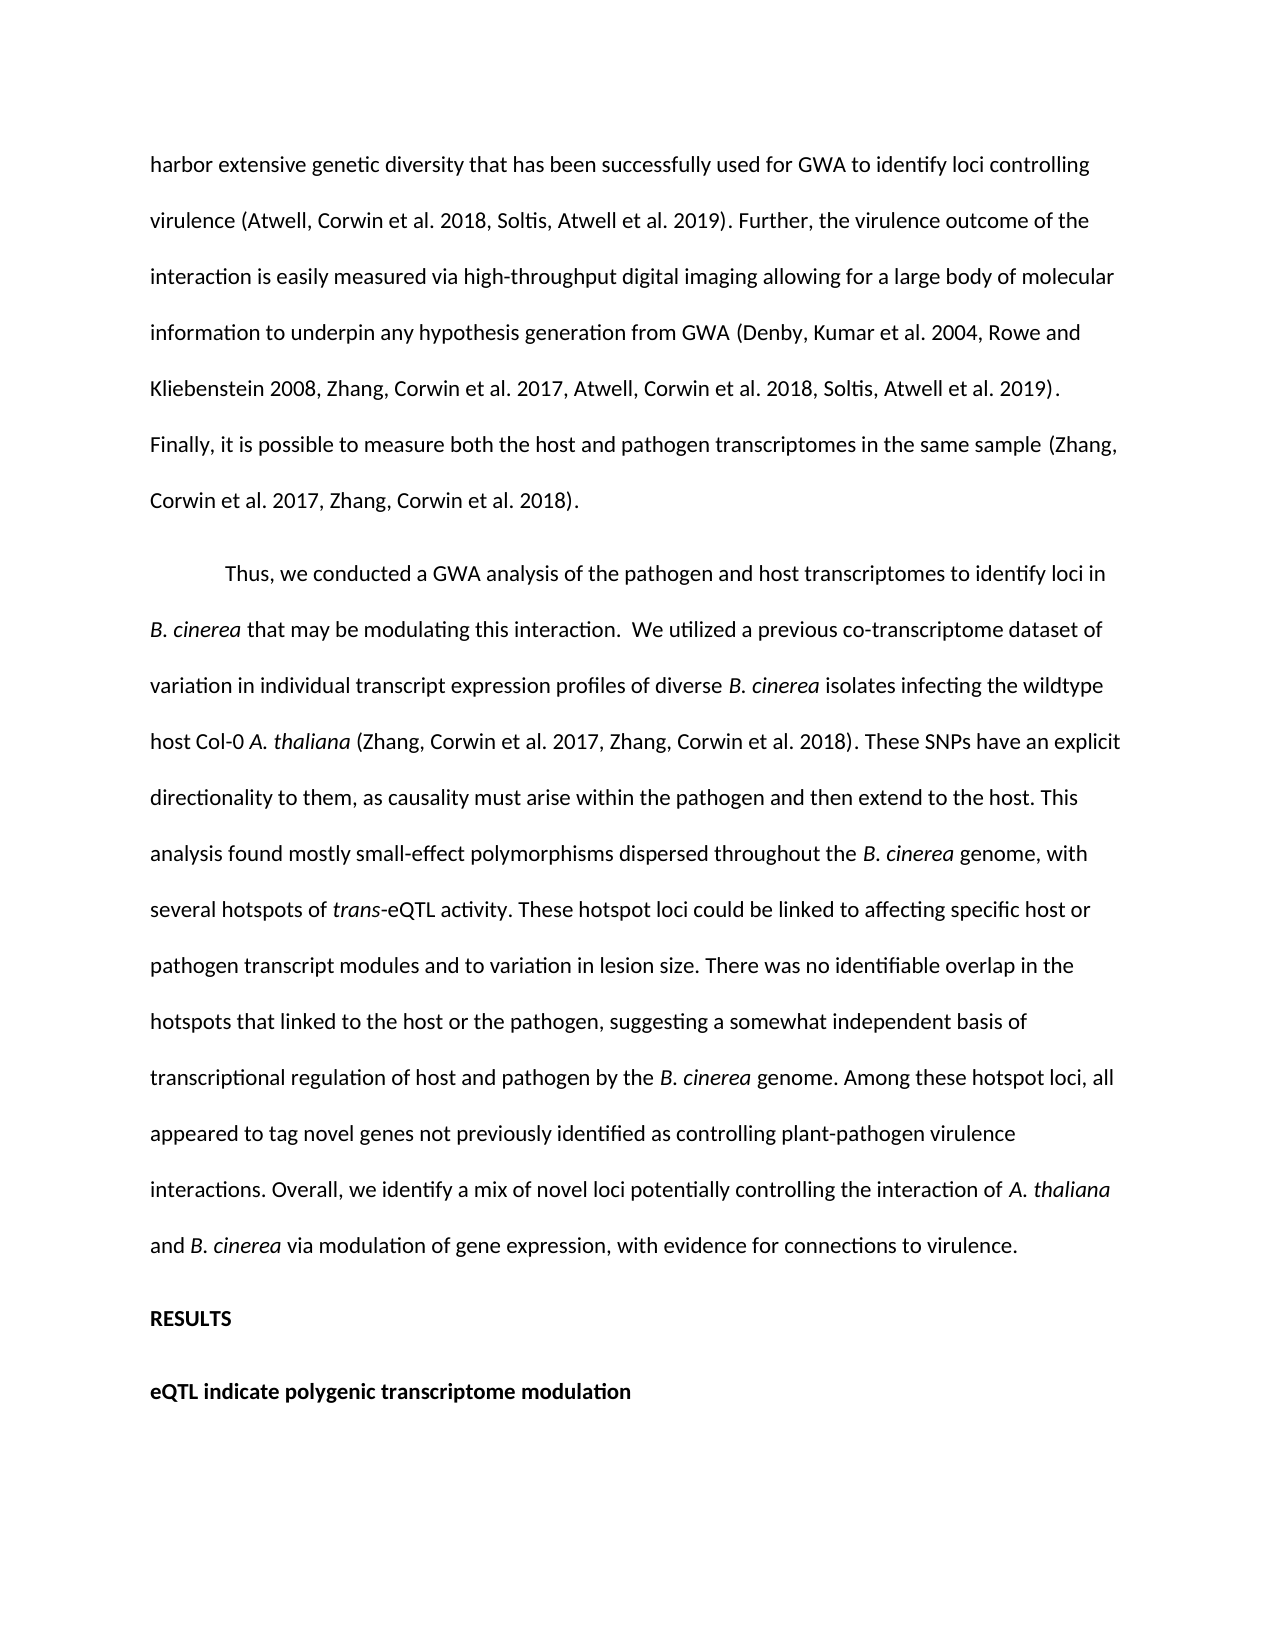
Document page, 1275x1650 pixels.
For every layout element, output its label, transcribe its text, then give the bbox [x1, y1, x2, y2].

text eQTL indicate polygenic transcriptome modulation [150, 1377, 1125, 1405]
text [150, 150, 1125, 514]
text Thus, we conducted a GWA analysis of the pathogen and host transcriptomes to identify loci in B. cinerea that may be modulating this interaction. We utilized a previous co-transcriptome dataset of variation in individual transcript expression profiles of diverse B. cinerea isolates infecting the wildtype host Col-0 A. thaliana (Zhang, Corwin et al. 2017, Zhang, Corwin et al. 2018). These SNPs have an explicit directionality to them, as causality must arise within the pathogen and then extend to the host. This analysis found mostly small-effect polymorphisms dispersed throughout the B. cinerea genome, with several hotspots of trans-eQTL activity. These hotspot loci could be linked to affecting specific host or pathogen transcript modules and to variation in lesion size. There was no identifiable overlap in the hotspots that linked to the host or the pathogen, suggesting a somewhat independent basis of transcriptional regulation of host and pathogen by the B. cinerea genome. Among these hotspot loci, all appeared to tag novel genes not previously identified as controlling plant-pathogen virulence interactions. Overall, we identify a mix of novel loci potentially controlling the interaction of A. thaliana and B. cinerea via modulation of gene expression, with evidence for connections to virulence. [150, 559, 1125, 1259]
text RESULTS [150, 1304, 1125, 1332]
